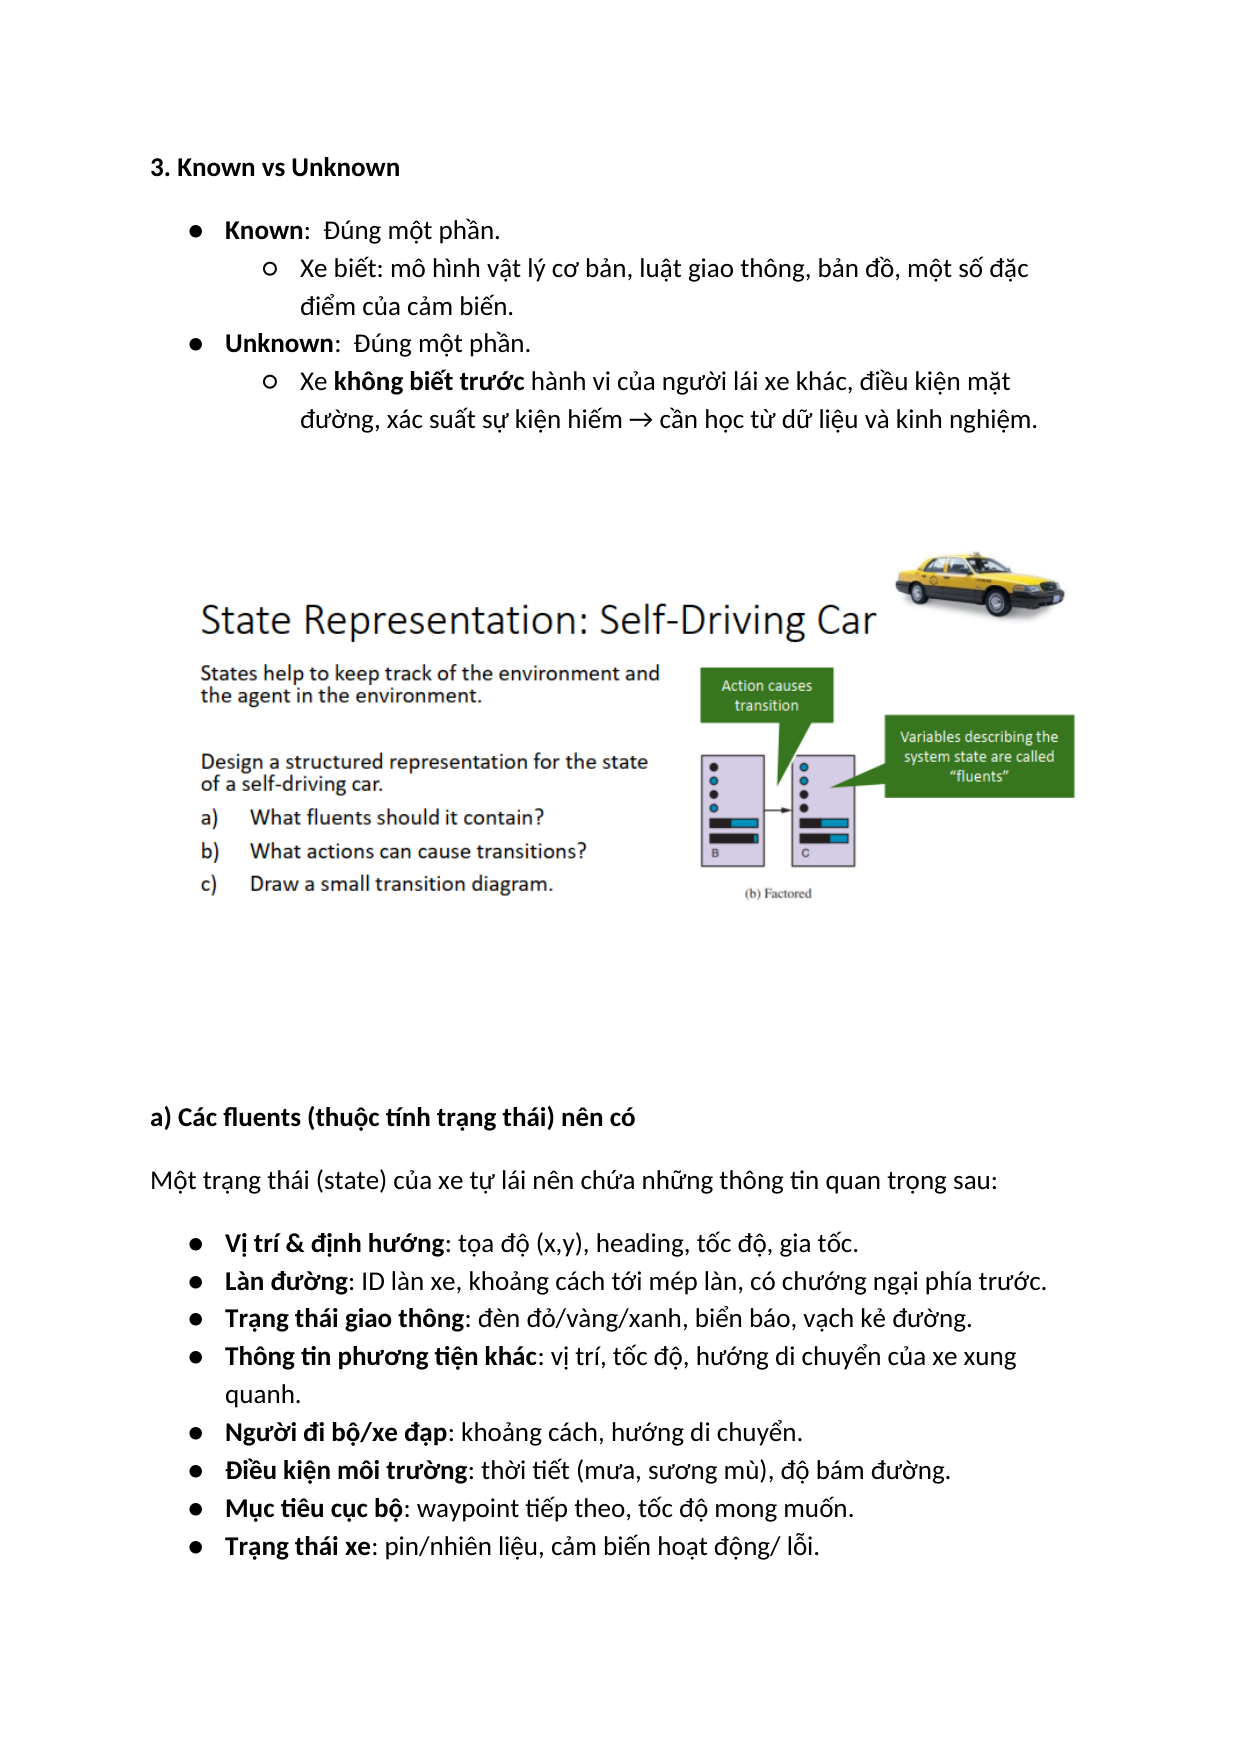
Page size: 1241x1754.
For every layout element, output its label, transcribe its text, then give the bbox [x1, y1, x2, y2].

list Known: Đúng một phần. [187, 213, 1090, 246]
list Điều kiện môi trường: thời tiết (mưa, sương mù), độ bám đường. [187, 1453, 1090, 1486]
list Trạng thái xe: pin/nhiên liệu, cảm biến hoạt động/ lỗi. [187, 1529, 1090, 1562]
picture [150, 520, 1091, 1034]
list Làn đường: ID làn xe, khoảng cách tới mép làn, có chướng ngại phía trước. [187, 1264, 1090, 1297]
text Một trạng thái (state) của xe tự lái nên chứa những thông tin quan trọng sau: [150, 1163, 1090, 1196]
list Xe biết: mô hình vật lý cơ bản, luật giao thông, bản đồ, một số đặc điểm của cảm biến. [262, 251, 1090, 322]
text a) Các fluents (thuộc tính trạng thái) nên có [150, 1100, 1090, 1133]
list Vị trí & định hướng: tọa độ (x,y), heading, tốc độ, gia tốc. [187, 1226, 1090, 1259]
list Trạng thái giao thông: đèn đỏ/vàng/xanh, biển báo, vạch kẻ đường. [187, 1302, 1090, 1334]
list Xe không biết trước hành vi của người lái xe khác, điều kiện mặt đường, xác suất sự kiện hiếm → cần học từ dữ liệu và kinh nghiệm. [262, 364, 1090, 436]
text 3. Known vs Unknown [150, 150, 1090, 183]
list Unknown: Đúng một phần. [187, 327, 1090, 360]
list Người đi bộ/xe đạp: khoảng cách, hướng di chuyển. [187, 1415, 1090, 1448]
list Mục tiêu cục bộ: waypoint tiếp theo, tốc độ mong muốn. [187, 1491, 1090, 1524]
list Thông tin phương tiện khác: vị trí, tốc độ, hướng di chuyển của xe xung quanh. [187, 1339, 1090, 1410]
